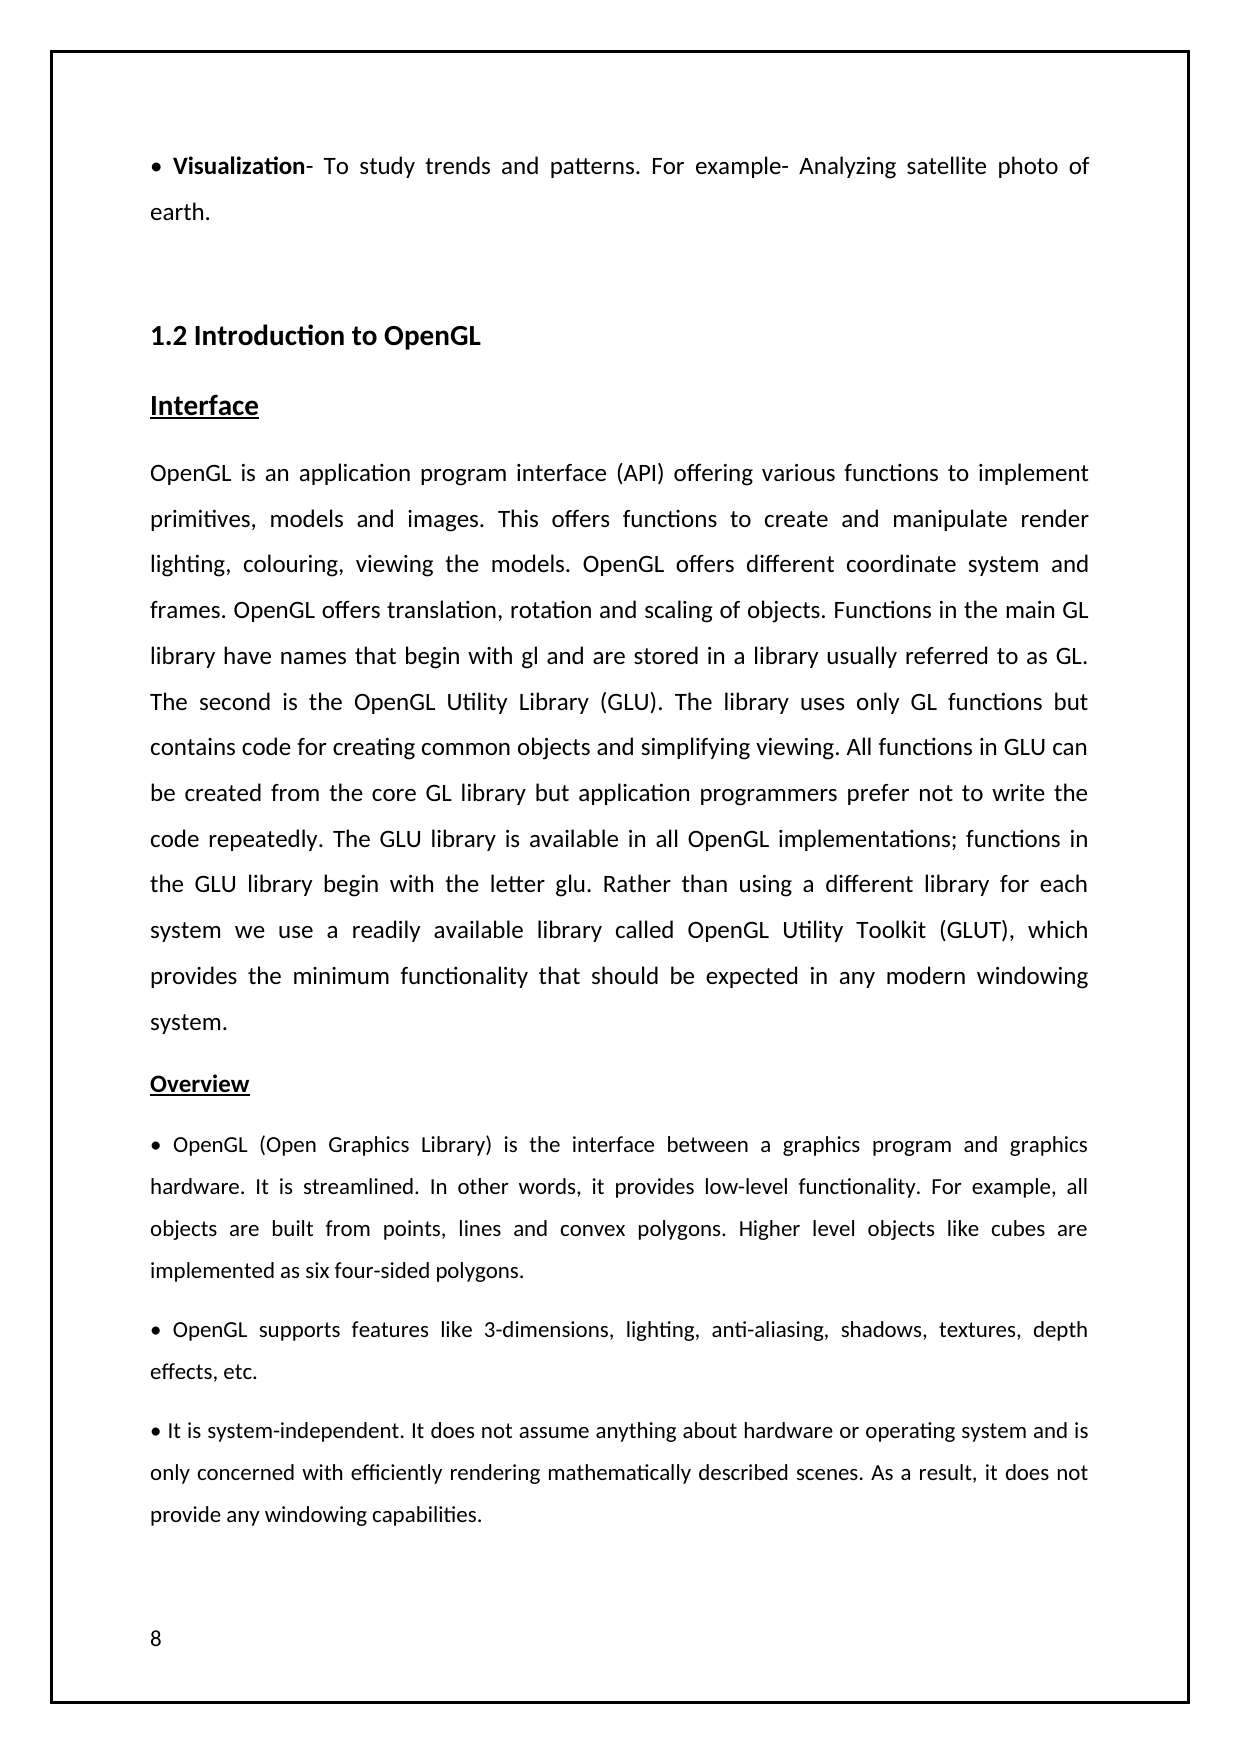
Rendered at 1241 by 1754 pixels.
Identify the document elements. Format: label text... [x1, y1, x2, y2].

text • It is system-independent. It does not assume anything about hardware or operating system and is only concerned with efficiently rendering mathematically described scenes. As a result, it does not provide any windowing capabilities. [150, 1416, 1090, 1528]
text OpenGL is an application program interface (API) offering various functions to implement primitives, models and images. This offers functions to create and manipulate render lighting, colouring, viewing the models. OpenGL offers different coordinate system and frames. OpenGL offers translation, rotation and scaling of objects. Functions in the main GL library have names that begin with gl and are stored in a library usually referred to as GL. The second is the OpenGL Utility Library (GLU). The library uses only GL functions but contains code for creating common objects and simplifying viewing. All functions in GLU can be created from the core GL library but application programmers prefer not to write the code repeatedly. The GLU library is available in all OpenGL implementations; functions in the GLU library begin with the letter glu. Rather than using a different library for each system we use a readily available library called OpenGL Utility Toolkit (GLUT), which provides the minimum functionality that should be expected in any modern windowing system. [150, 457, 1090, 1036]
text Interface [150, 387, 1090, 422]
list Introduction to OpenGL [150, 317, 1090, 352]
text Overview [150, 1068, 1090, 1099]
text • Visualization- To study trends and patterns. For example- Analyzing satellite photo of earth. [150, 150, 1090, 226]
text • OpenGL supports features like 3-dimensions, lighting, anti-aliasing, shadows, textures, depth effects, etc. [150, 1315, 1090, 1385]
text • OpenGL (Open Graphics Library) is the interface between a graphics program and graphics hardware. It is streamlined. In other words, it provides low-level functionality. For example, all objects are built from points, lines and convex polygons. Higher level objects like cubes are implemented as six four-sided polygons. [150, 1131, 1090, 1284]
